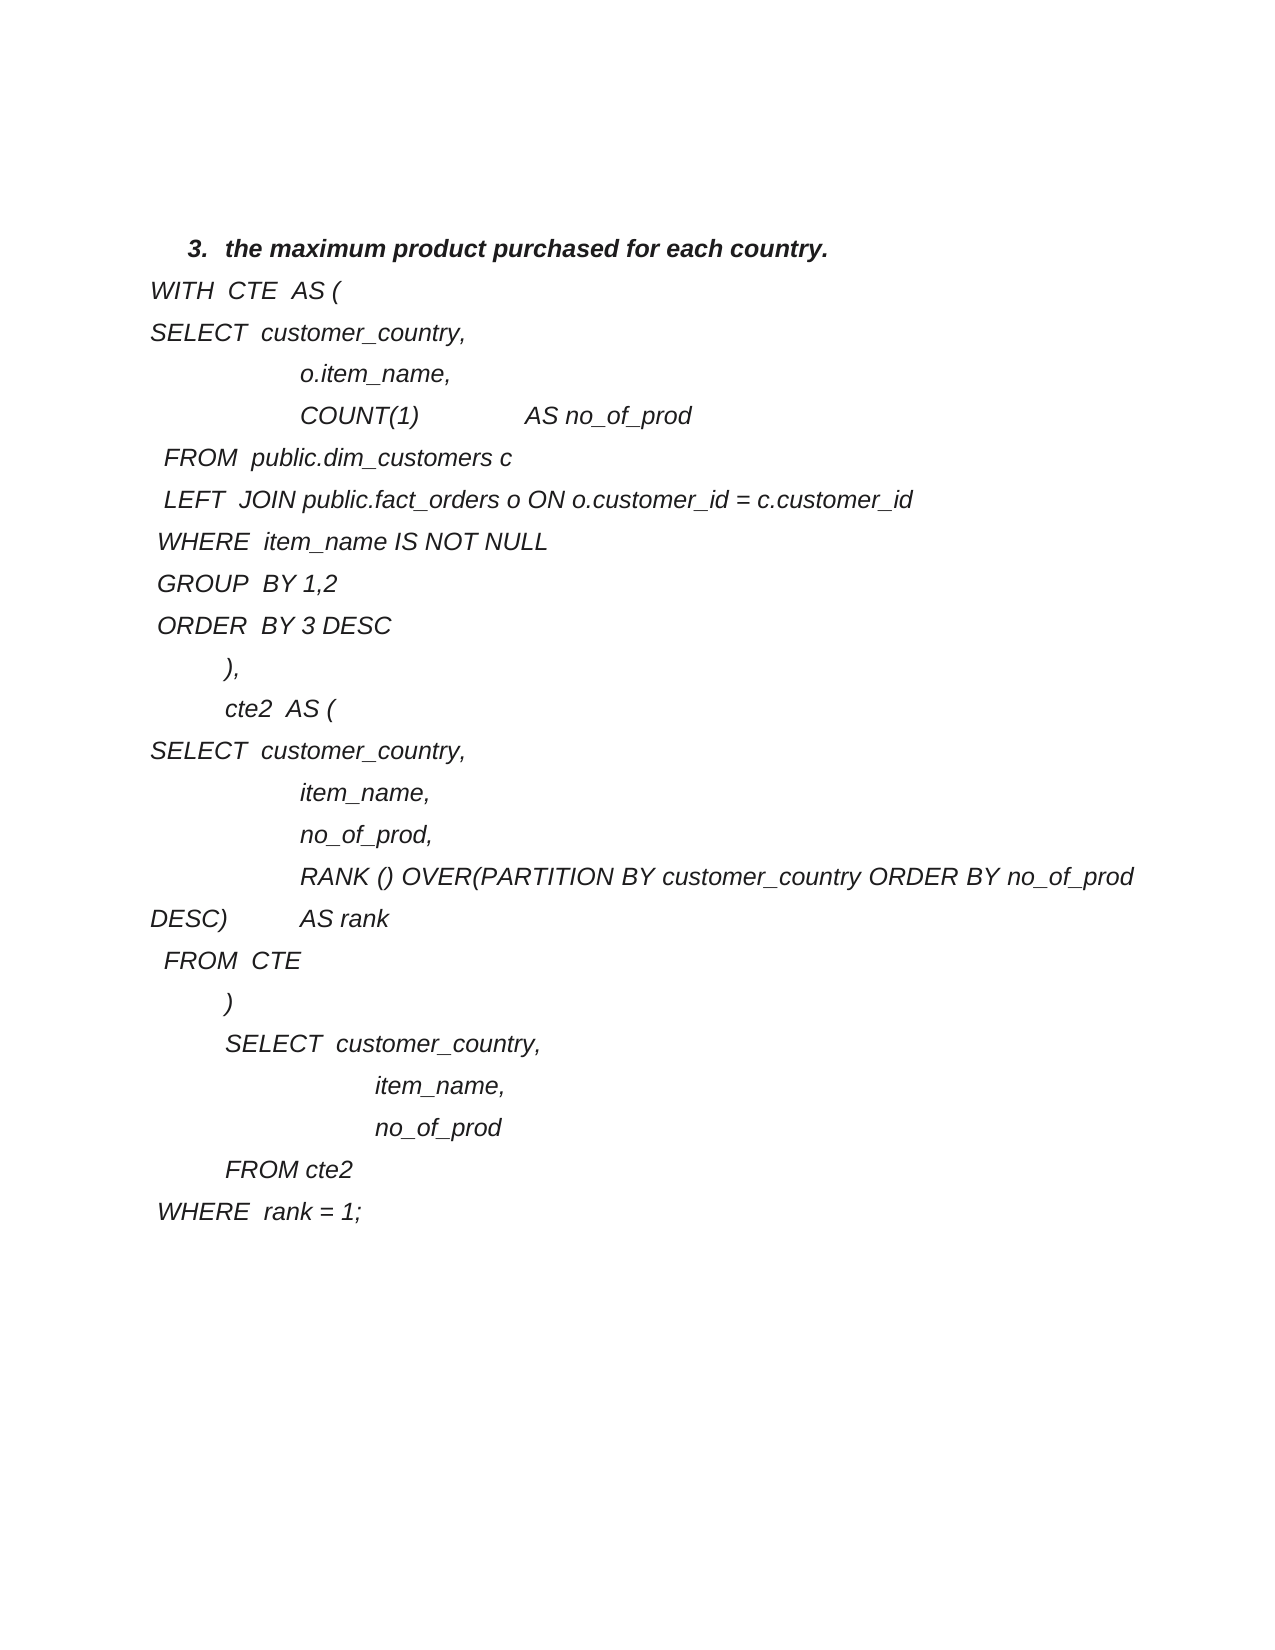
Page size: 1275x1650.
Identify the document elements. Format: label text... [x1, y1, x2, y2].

text cte2 AS ( [150, 694, 1137, 723]
text FROM CTE [150, 946, 1137, 974]
text GROUP BY 1,2 [150, 569, 1137, 597]
text FROM public.dim_customers c [150, 443, 1137, 472]
text no_of_prod [150, 1113, 1137, 1142]
text no_of_prod, [150, 820, 1137, 849]
text SELECT customer_country, [150, 736, 1137, 765]
text ), [150, 652, 1137, 681]
text WHERE rank = 1; [150, 1197, 1137, 1226]
text WITH CTE AS ( [150, 276, 1137, 304]
text RANK () OVER(PARTITION BY customer_country ORDER BY no_of_prod DESC) AS rank [150, 862, 1137, 932]
text COUNT(1) AS no_of_prod [150, 401, 1137, 430]
text item_name, [150, 778, 1137, 807]
text WHERE item_name IS NOT NULL [150, 527, 1137, 556]
text SELECT customer_country, [150, 1029, 1137, 1058]
text o.item_name, [150, 359, 1137, 388]
text ) [150, 987, 1137, 1016]
list the maximum product purchased for each country. [187, 234, 1137, 262]
text FROM cte2 [150, 1155, 1137, 1184]
text LEFT JOIN public.fact_orders o ON o.customer_id = c.customer_id [150, 485, 1137, 514]
text SELECT customer_country, [150, 317, 1137, 346]
text item_name, [150, 1071, 1137, 1100]
text ORDER BY 3 DESC [150, 611, 1137, 639]
